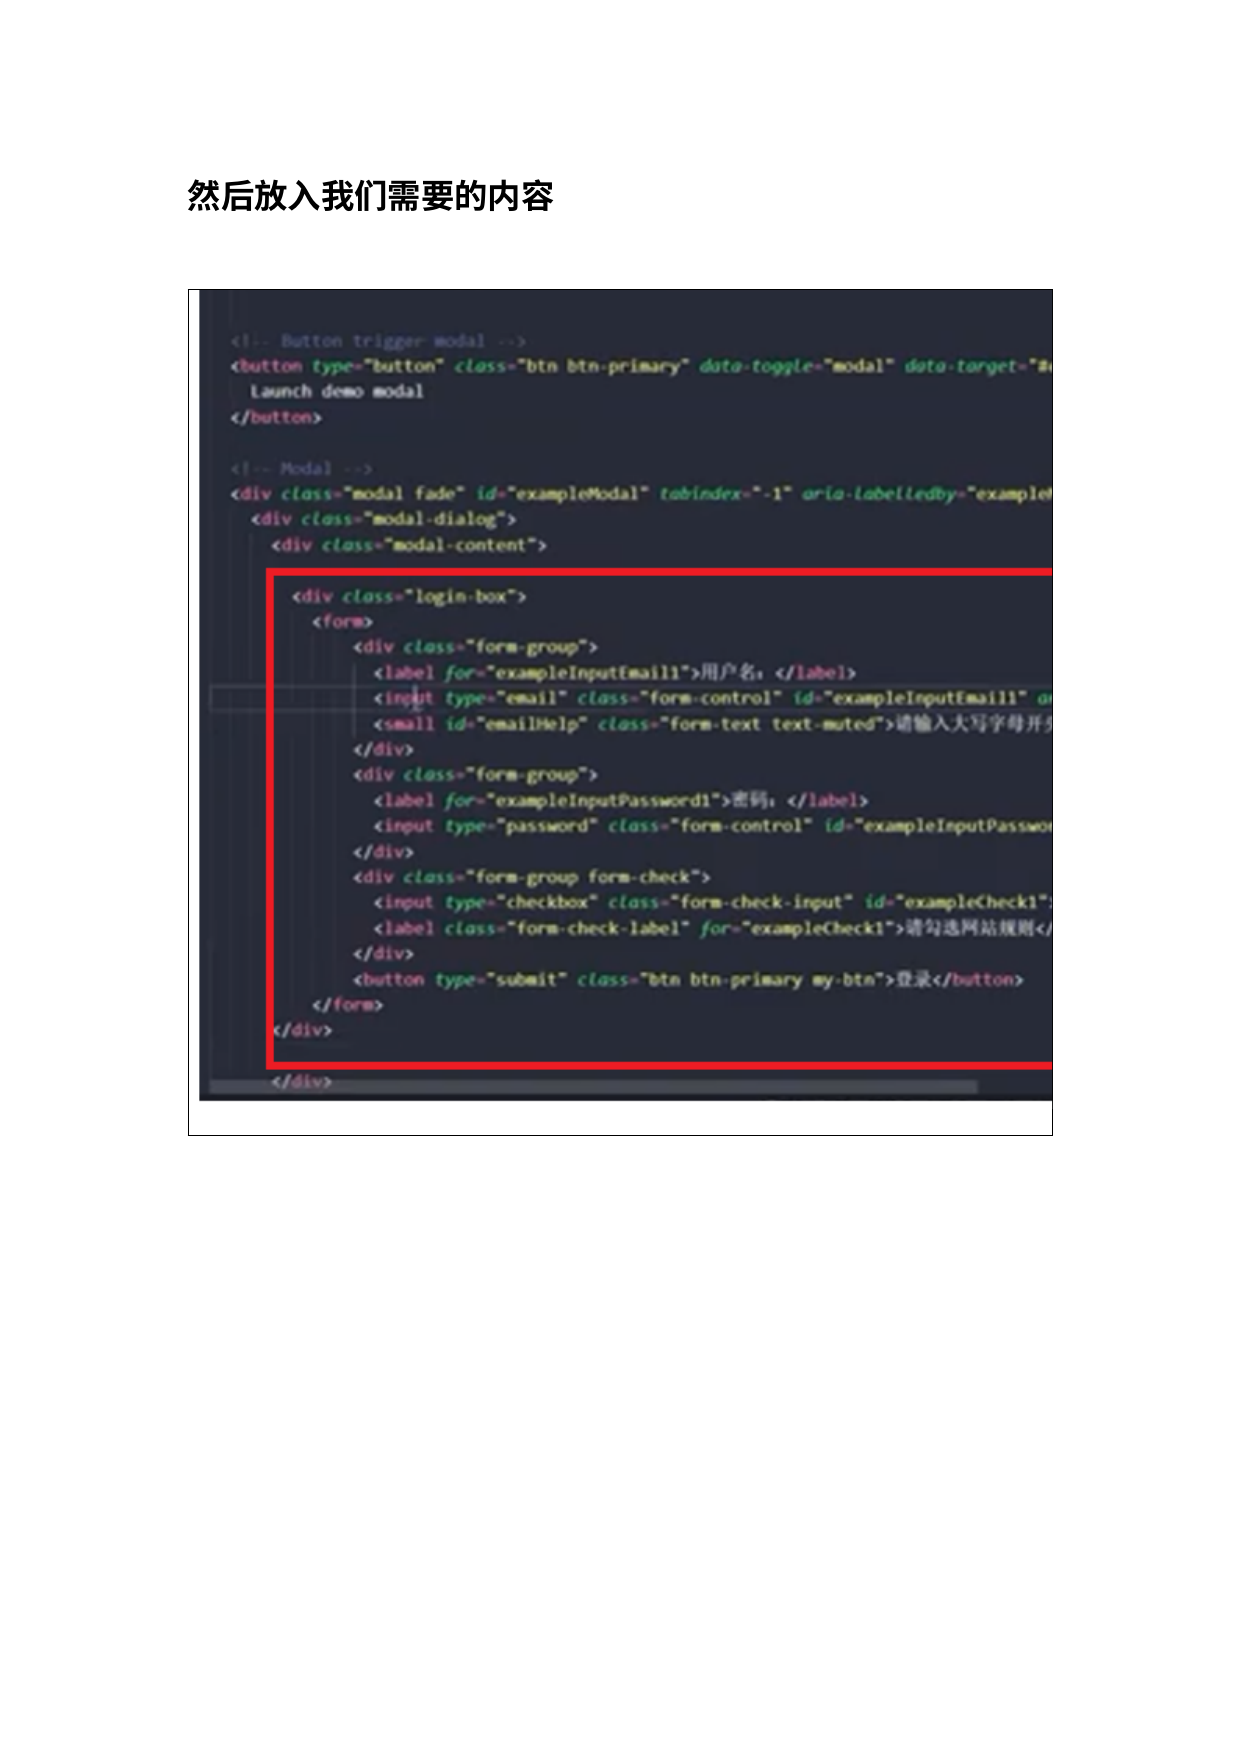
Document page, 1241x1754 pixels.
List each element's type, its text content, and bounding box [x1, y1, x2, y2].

subtitle 然后放入我们需要的内容 [187, 162, 1053, 227]
picture [199, 290, 1053, 1109]
table_header [189, 290, 1052, 1135]
